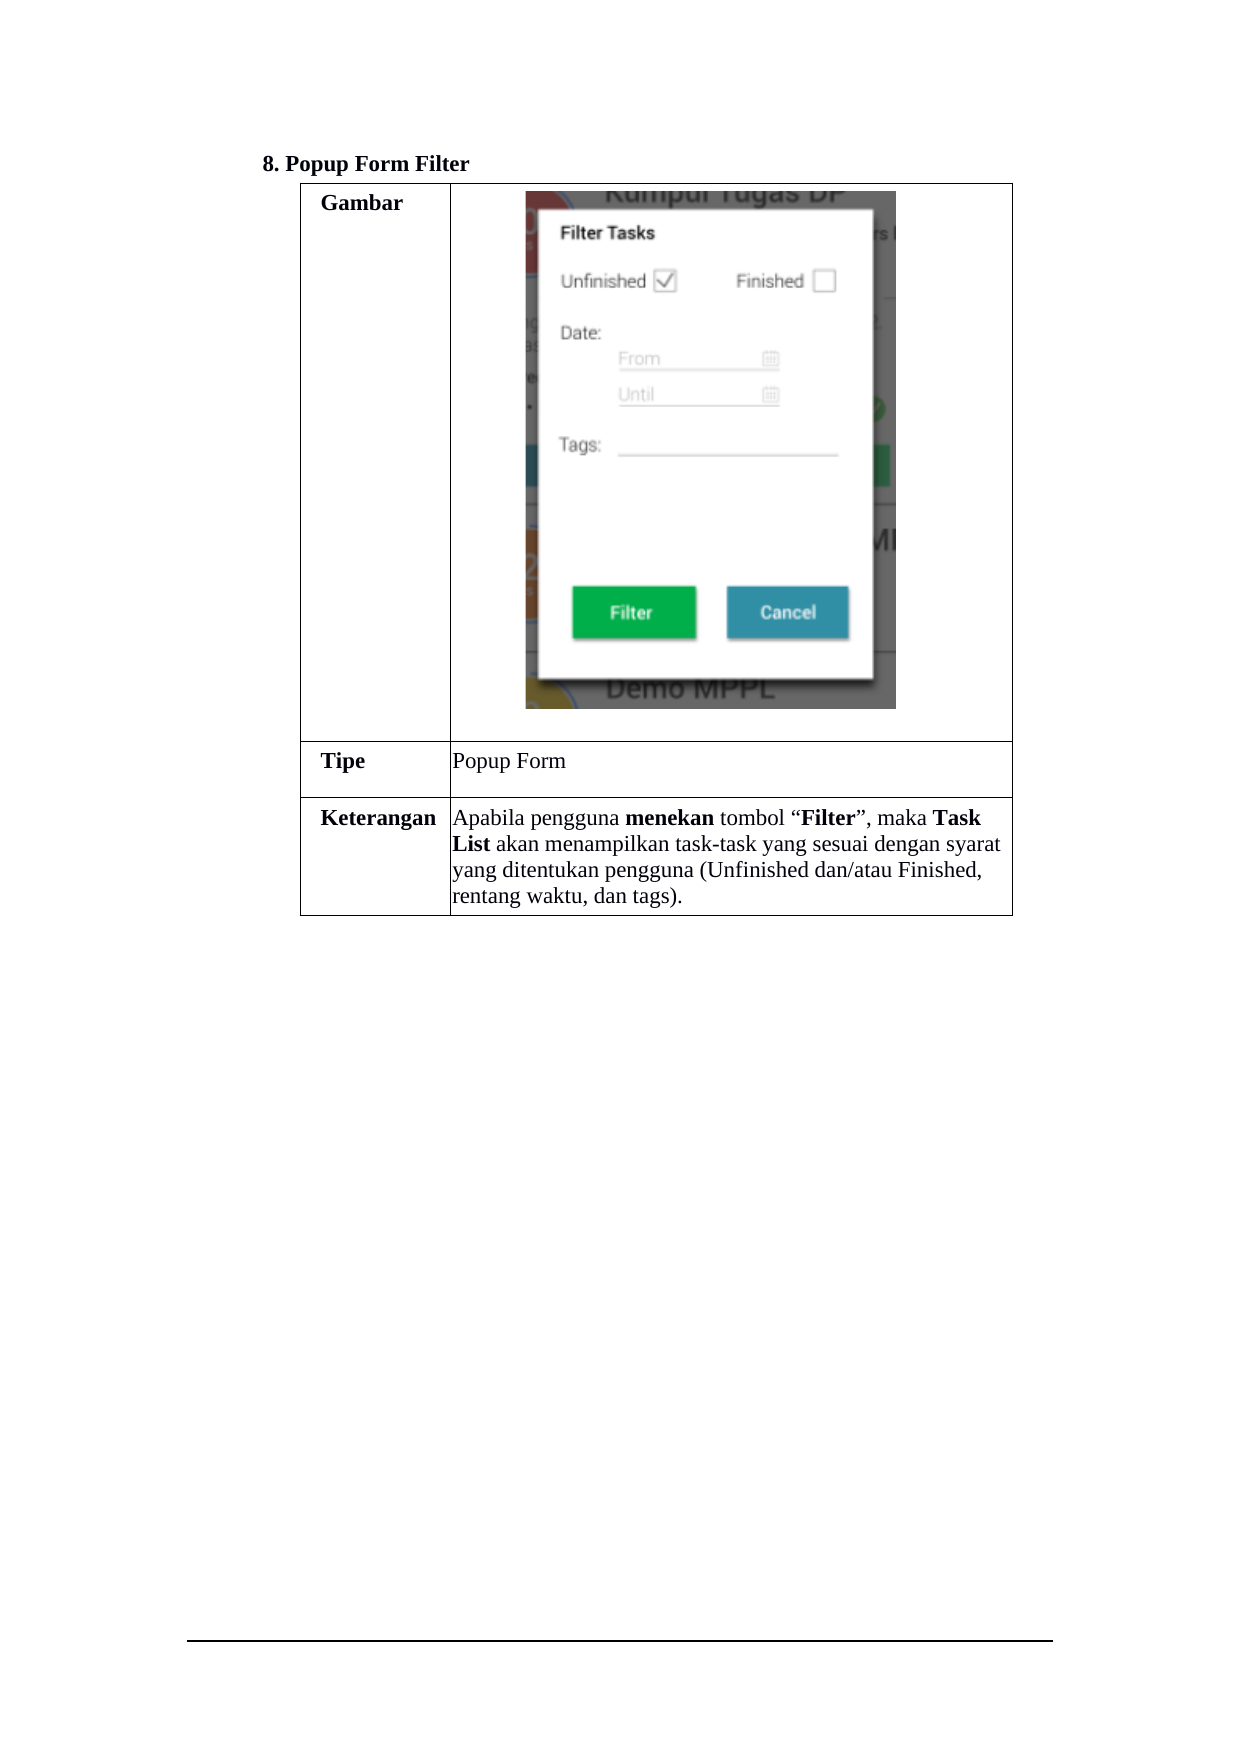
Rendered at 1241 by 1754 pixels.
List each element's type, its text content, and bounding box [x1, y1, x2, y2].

picture [525, 191, 896, 709]
table_cell Apabila pengguna menekan tombol “Filter”, maka Task List akan menampilkan task-task yang sesuai dengan syarat yang ditentukan pengguna (Unfinished dan/atau Finished, rentang waktu, dan tags). [451, 798, 1012, 915]
table_header [451, 184, 1012, 741]
table_cell Popup Form [451, 742, 1012, 797]
list 8. Popup Form Filter [262, 150, 1053, 176]
table_cell Tipe [301, 742, 450, 797]
table_cell Keterangan [301, 798, 450, 915]
table_header Gambar [301, 184, 450, 741]
